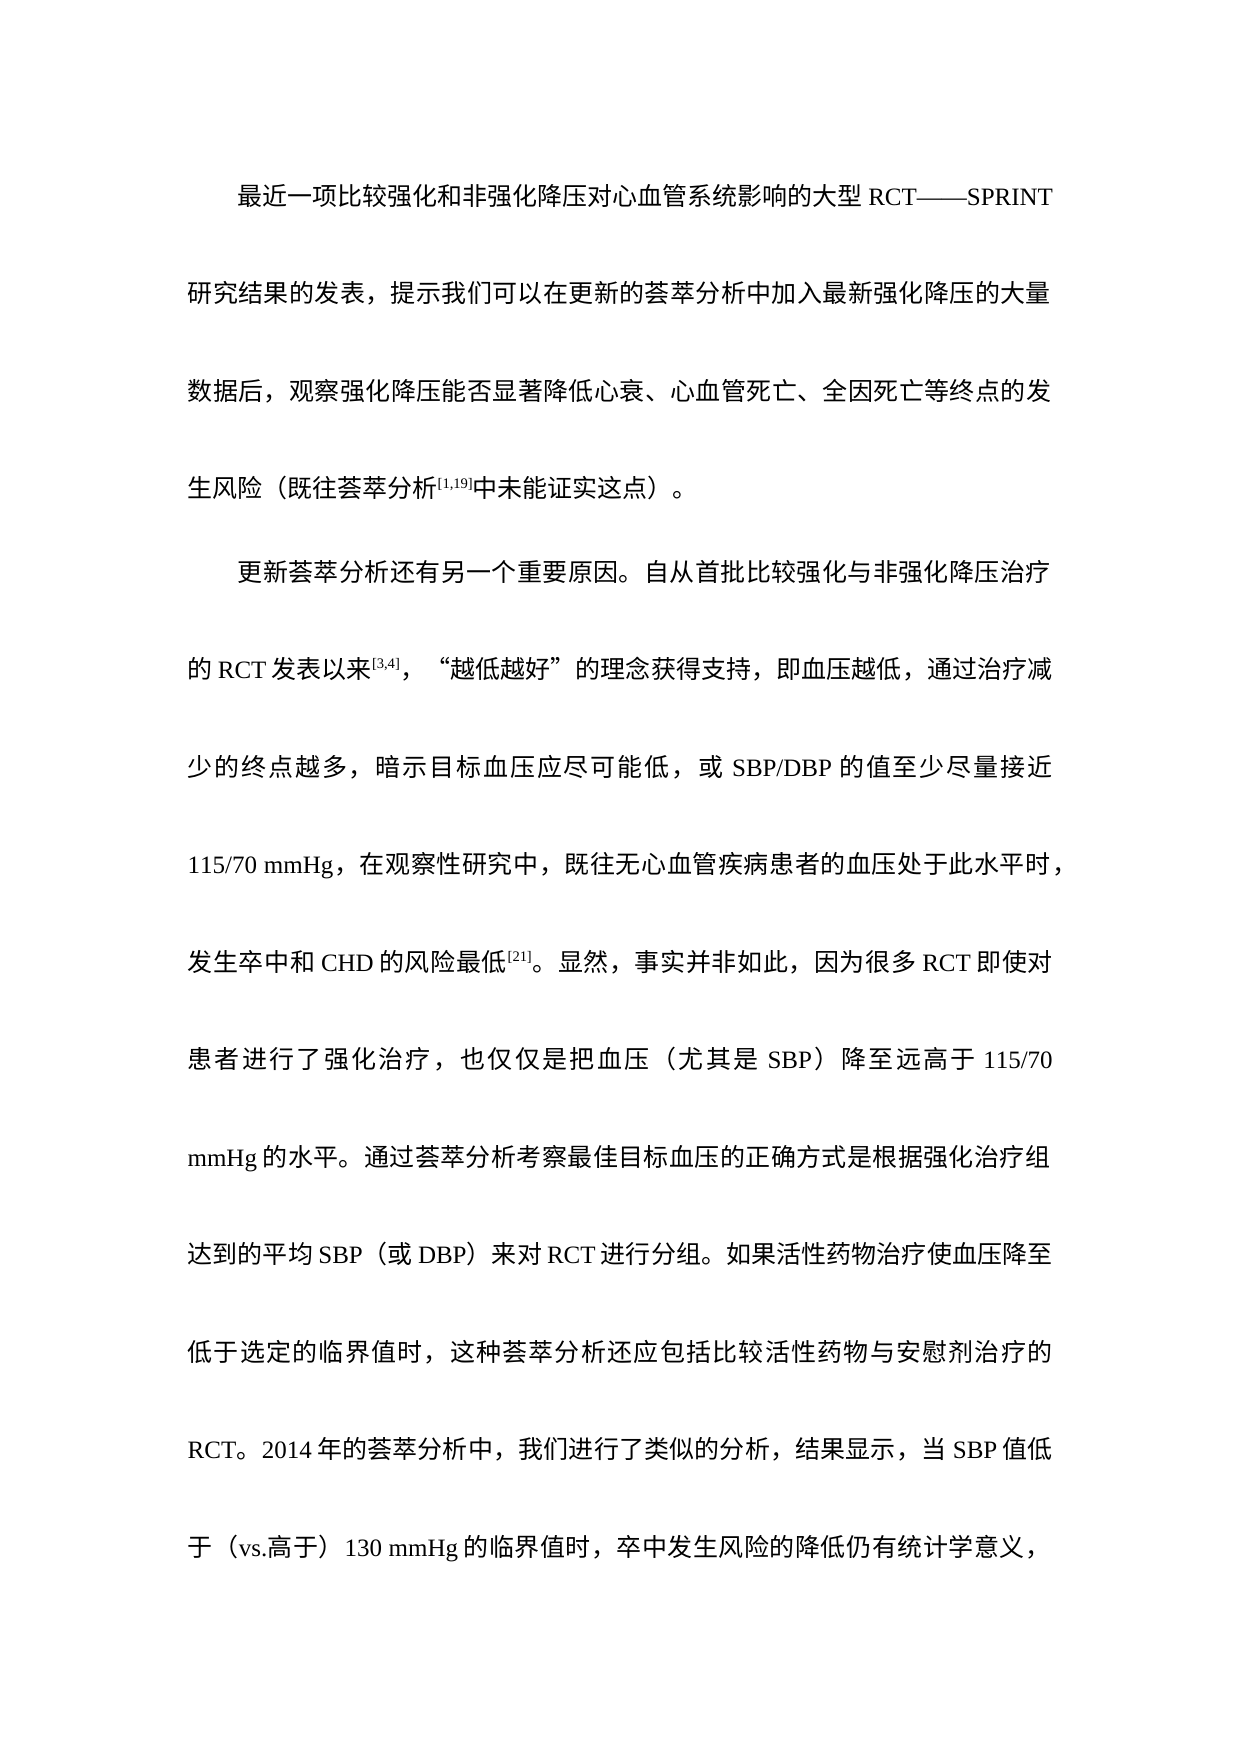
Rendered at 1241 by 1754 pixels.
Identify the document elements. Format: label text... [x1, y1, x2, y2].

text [187, 538, 1053, 1578]
text 最近一项比较强化和非强化降压对心血管系统影响的大型RCT——SPRINT研究结果的发表，提示我们可以在更新的荟萃分析中加入最新强化降压的大量数据后，观察强化降压能否显著降低心衰、心血管死亡、全因死亡等终点的发生风险（既往荟萃分析[1,19]中未能证实这点）。 [187, 162, 1053, 519]
